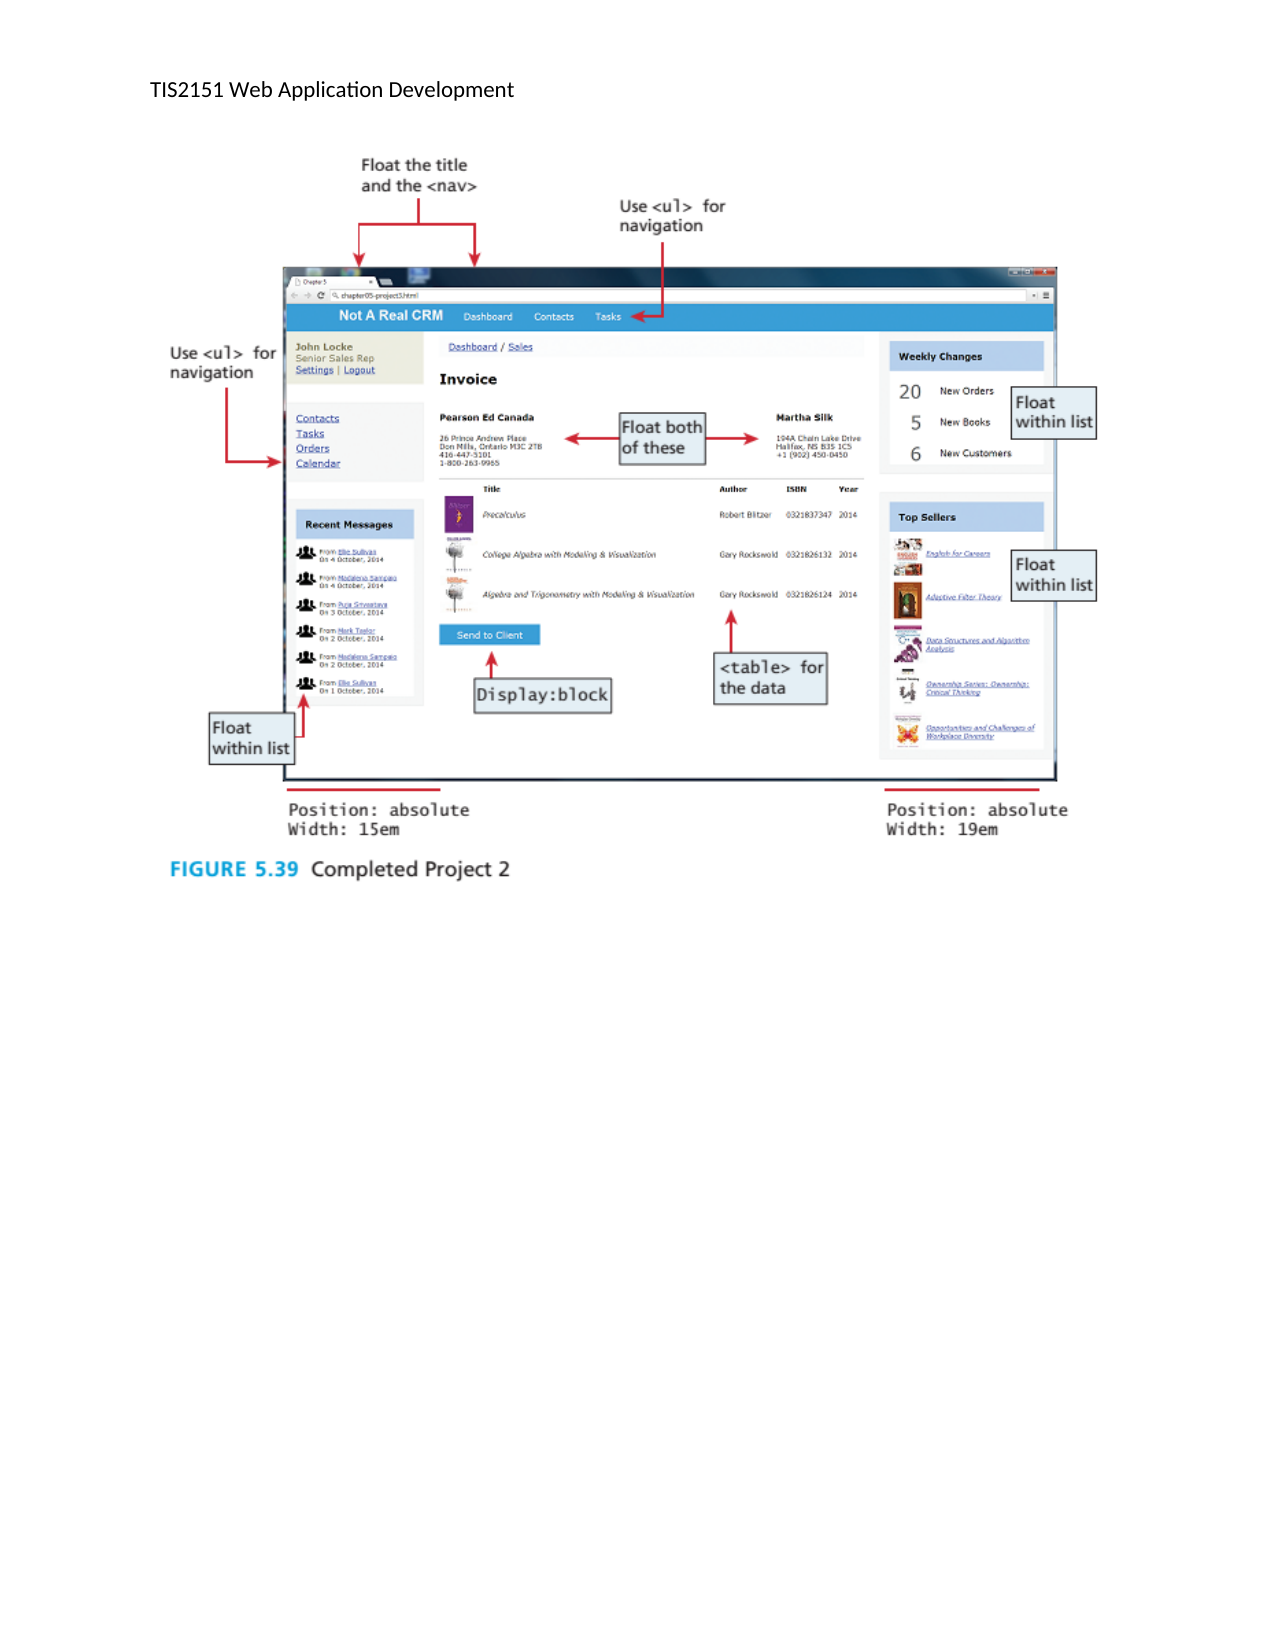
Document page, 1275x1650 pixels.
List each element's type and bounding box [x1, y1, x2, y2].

picture [150, 150, 1125, 897]
